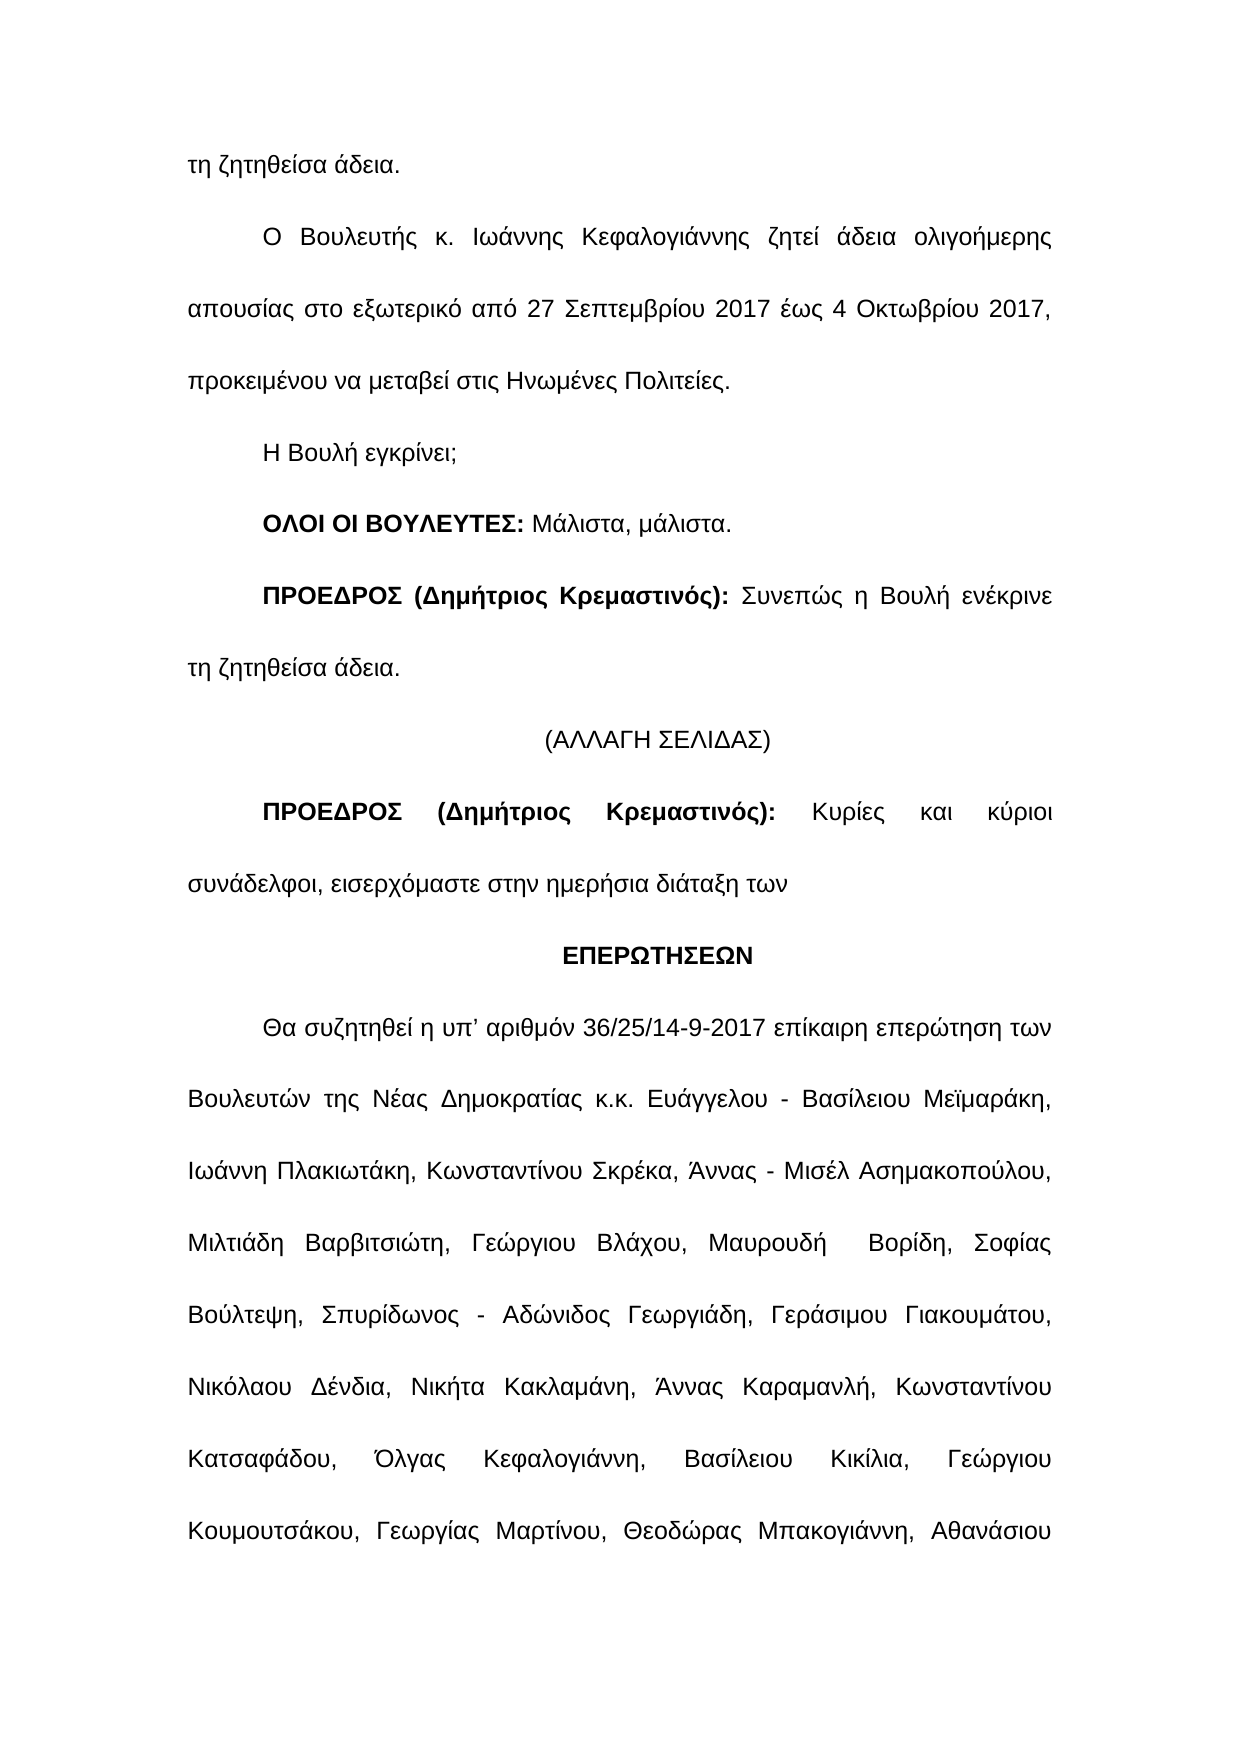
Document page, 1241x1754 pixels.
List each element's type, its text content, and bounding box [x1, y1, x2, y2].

text Η Βουλή εγκρίνει; [187, 437, 1053, 466]
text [187, 1012, 1053, 1544]
text ΠΡΟΕΔΡΟΣ (Δημήτριος Κρεμαστινός): Κυρίες και κύριοι συνάδελφοι, εισερχόμαστε στην ημερήσια διάταξη των [187, 797, 1053, 897]
text (ΑΛΛΑΓΗ ΣΕΛΙΔΑΣ) [187, 725, 1053, 754]
text Ο Βουλευτής κ. Ιωάννης Κεφαλογιάννης ζητεί άδεια ολιγοήμερης απουσίας στο εξωτερικό από 27 Σεπτεμβρίου 2017 έως 4 Οκτωβρίου 2017, προκειμένου να μεταβεί στις Ηνωμένες Πολιτείες. [187, 222, 1053, 394]
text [187, 150, 1053, 179]
text ΕΠΕΡΩΤΗΣΕΩΝ [187, 941, 1053, 969]
text ΟΛΟΙ ΟΙ ΒΟΥΛΕΥΤΕΣ: Μάλιστα, μάλιστα. [187, 509, 1053, 538]
text ΠΡΟΕΔΡΟΣ (Δημήτριος Κρεμαστινός): Συνεπώς η Βουλή ενέκρινε τη ζητηθείσα άδεια. [187, 581, 1053, 682]
